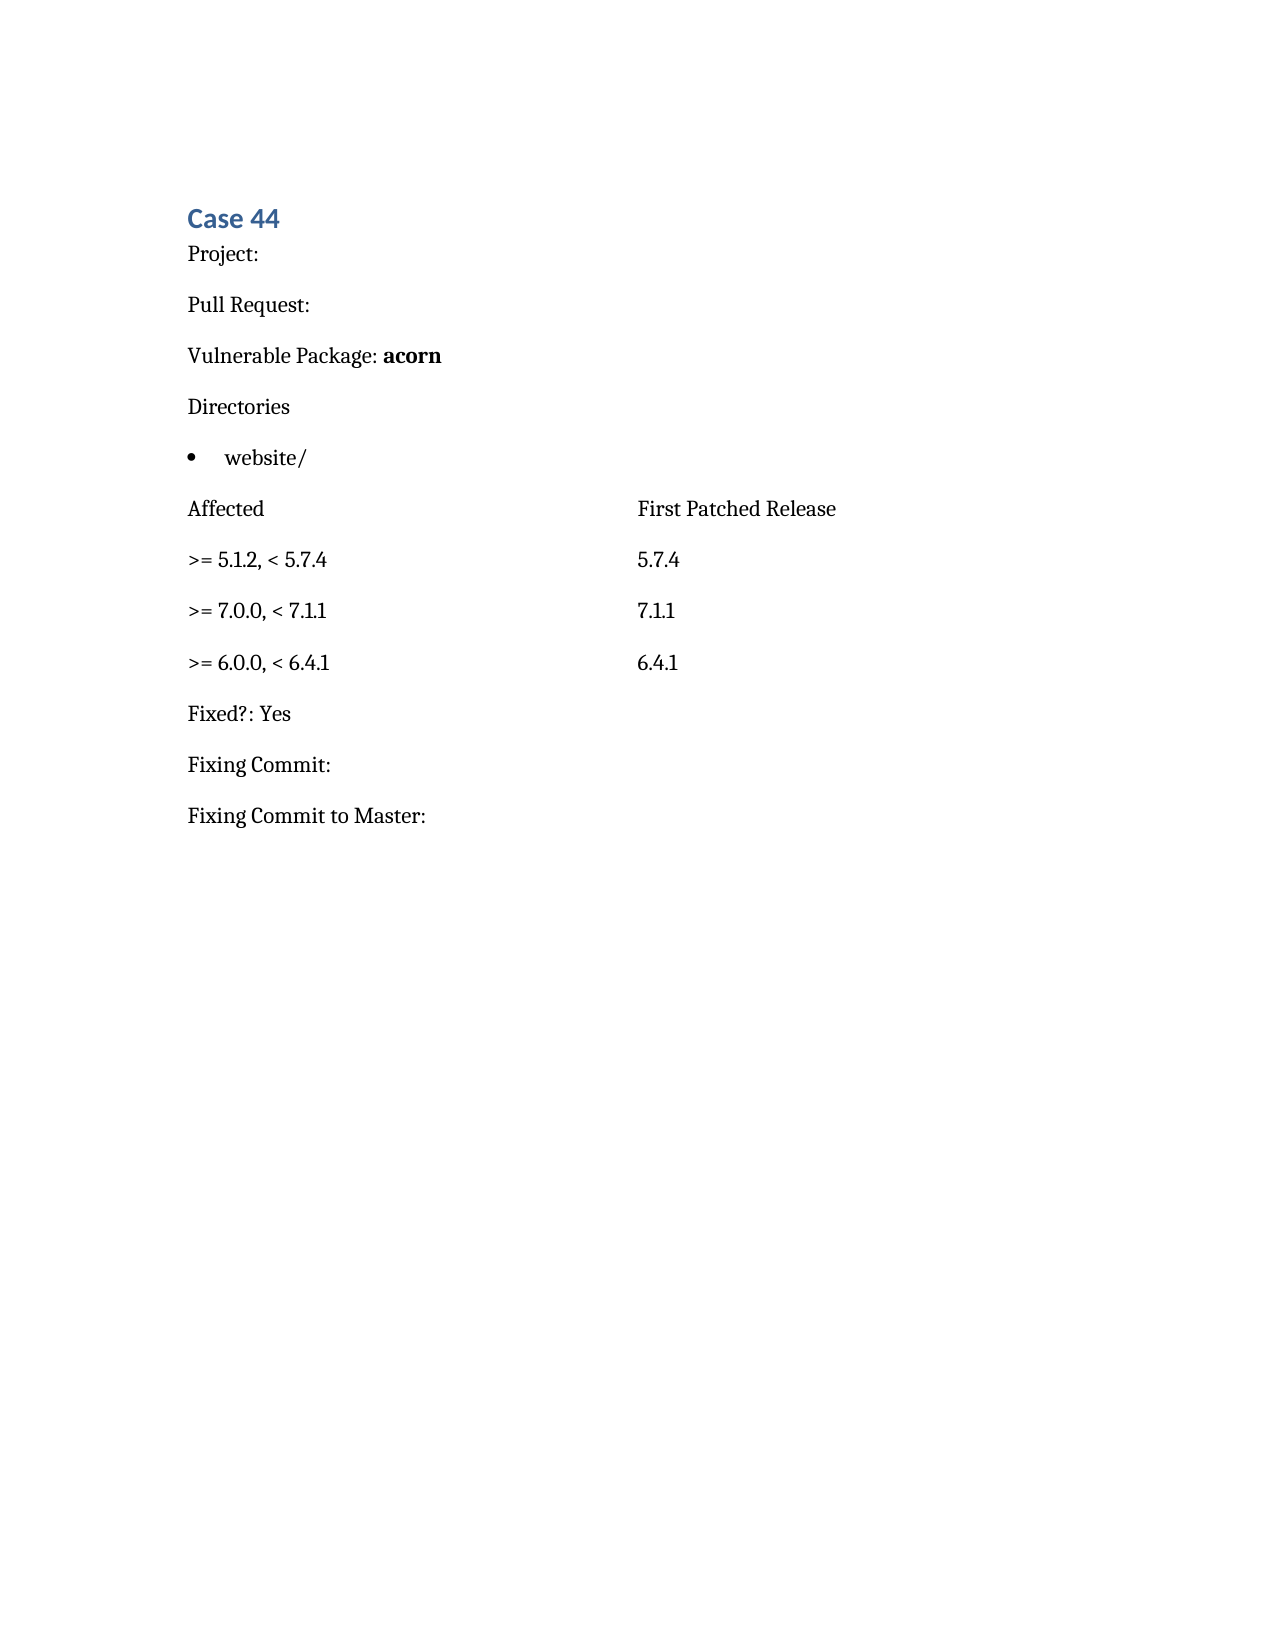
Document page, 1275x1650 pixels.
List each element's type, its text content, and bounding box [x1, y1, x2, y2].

list website/ [187, 445, 1087, 471]
subtitle Case 44 [187, 200, 1087, 236]
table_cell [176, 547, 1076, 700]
text Fixed?: Yes [187, 700, 1087, 727]
text Directories [187, 394, 1087, 420]
text Fixing Commit to Master: [187, 802, 1087, 829]
text Vulnerable Package: acorn [187, 343, 1087, 369]
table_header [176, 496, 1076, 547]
text Pull Request: [187, 292, 1087, 318]
text Project: [187, 241, 1087, 267]
text Fixing Commit: [187, 751, 1087, 778]
